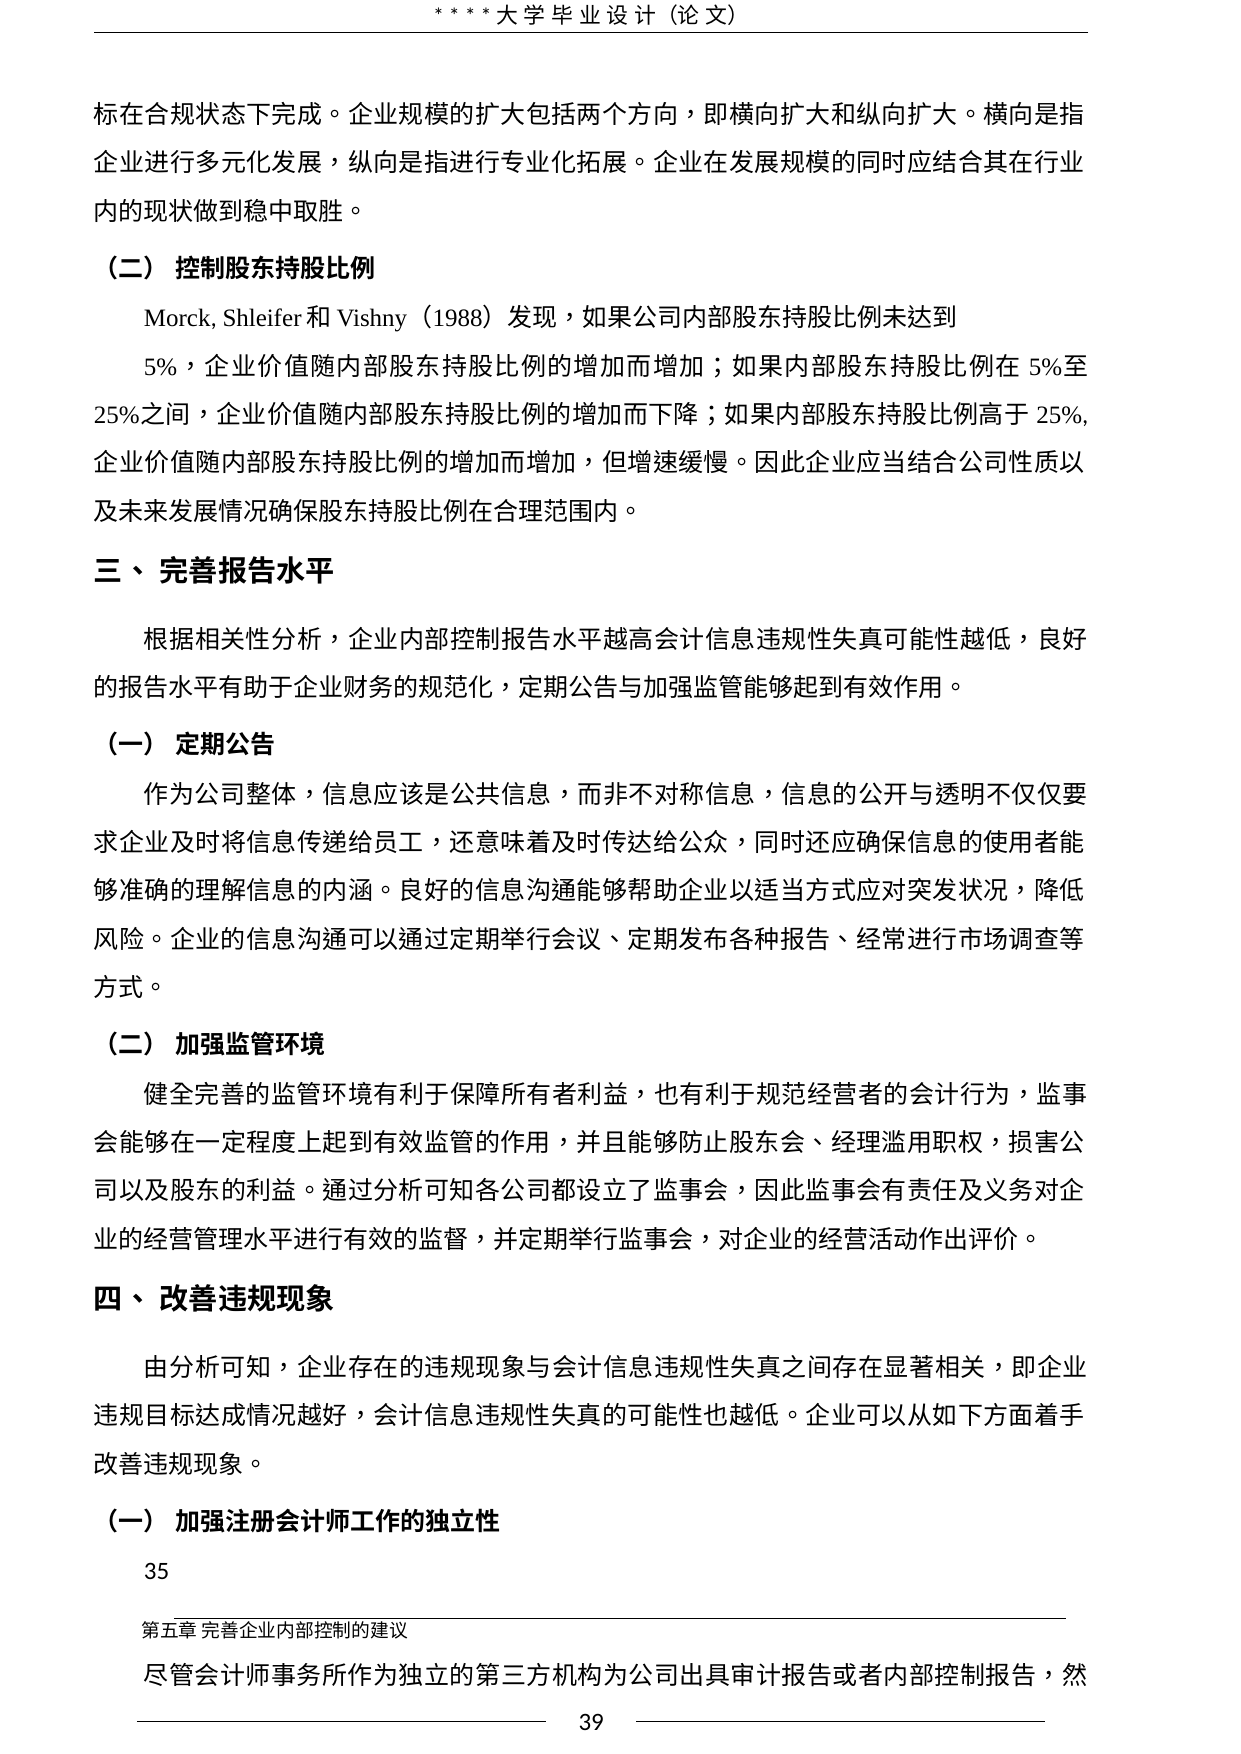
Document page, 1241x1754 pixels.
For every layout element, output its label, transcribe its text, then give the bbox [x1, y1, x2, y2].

text 35 [94, 1537, 1088, 1586]
text 根据相关性分析，企业内部控制报告水平越高会计信息违规性失真可能性越低，良好的报告水平有助于企业财务的规范化，定期公告与加强监管能够起到有效作用。 [94, 606, 1088, 703]
subtitle 四、 改善违规现象 [94, 1278, 1088, 1318]
subtitle （一） 加强注册会计师工作的独立性 [94, 1503, 1088, 1537]
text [94, 81, 1088, 226]
subtitle 三、 完善报告水平 [94, 550, 1088, 590]
text Morck, Shleifer和Vishny（1988）发现，如果公司内部股东持股比例未达到 [94, 284, 1088, 333]
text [94, 1642, 1088, 1690]
text 5%，企业价值随内部股东持股比例的增加而增加；如果内部股东持股比例在5%至25%之间，企业价值随内部股东持股比例的增加而下降；如果内部股东持股比例高于25%, 企业价值随内部股东持股比例的增加而增加，但增速缓慢。因此企业应当结合公司性质以及未来发展情况确保股东持股比例在合理范围内。 [94, 333, 1088, 526]
text 第五章 完善企业内部控制的建议 [94, 1586, 1088, 1642]
text 作为公司整体，信息应该是公共信息，而非不对称信息，信息的公开与透明不仅仅要求企业及时将信息传递给员工，还意味着及时传达给公众，同时还应确保信息的使用者能够准确的理解信息的内涵。良好的信息沟通能够帮助企业以适当方式应对突发状况，降低风险。企业的信息沟通可以通过定期举行会议、定期发布各种报告、经常进行市场调查等方式。 [94, 761, 1088, 1003]
subtitle （二） 控制股东持股比例 [94, 250, 1088, 284]
text 健全完善的监管环境有利于保障所有者利益，也有利于规范经营者的会计行为，监事会能够在一定程度上起到有效监管的作用，并且能够防止股东会、经理滥用职权，损害公司以及股东的利益。通过分析可知各公司都设立了监事会，因此监事会有责任及义务对企业的经营管理水平进行有效的监督，并定期举行监事会，对企业的经营活动作出评价。 [94, 1061, 1088, 1254]
subtitle （一） 定期公告 [94, 727, 1088, 761]
text 由分析可知，企业存在的违规现象与会计信息违规性失真之间存在显著相关，即企业违规目标达成情况越好，会计信息违规性失真的可能性也越低。企业可以从如下方面着手改善违规现象。 [94, 1334, 1088, 1479]
subtitle （二） 加强监管环境 [94, 1027, 1088, 1061]
